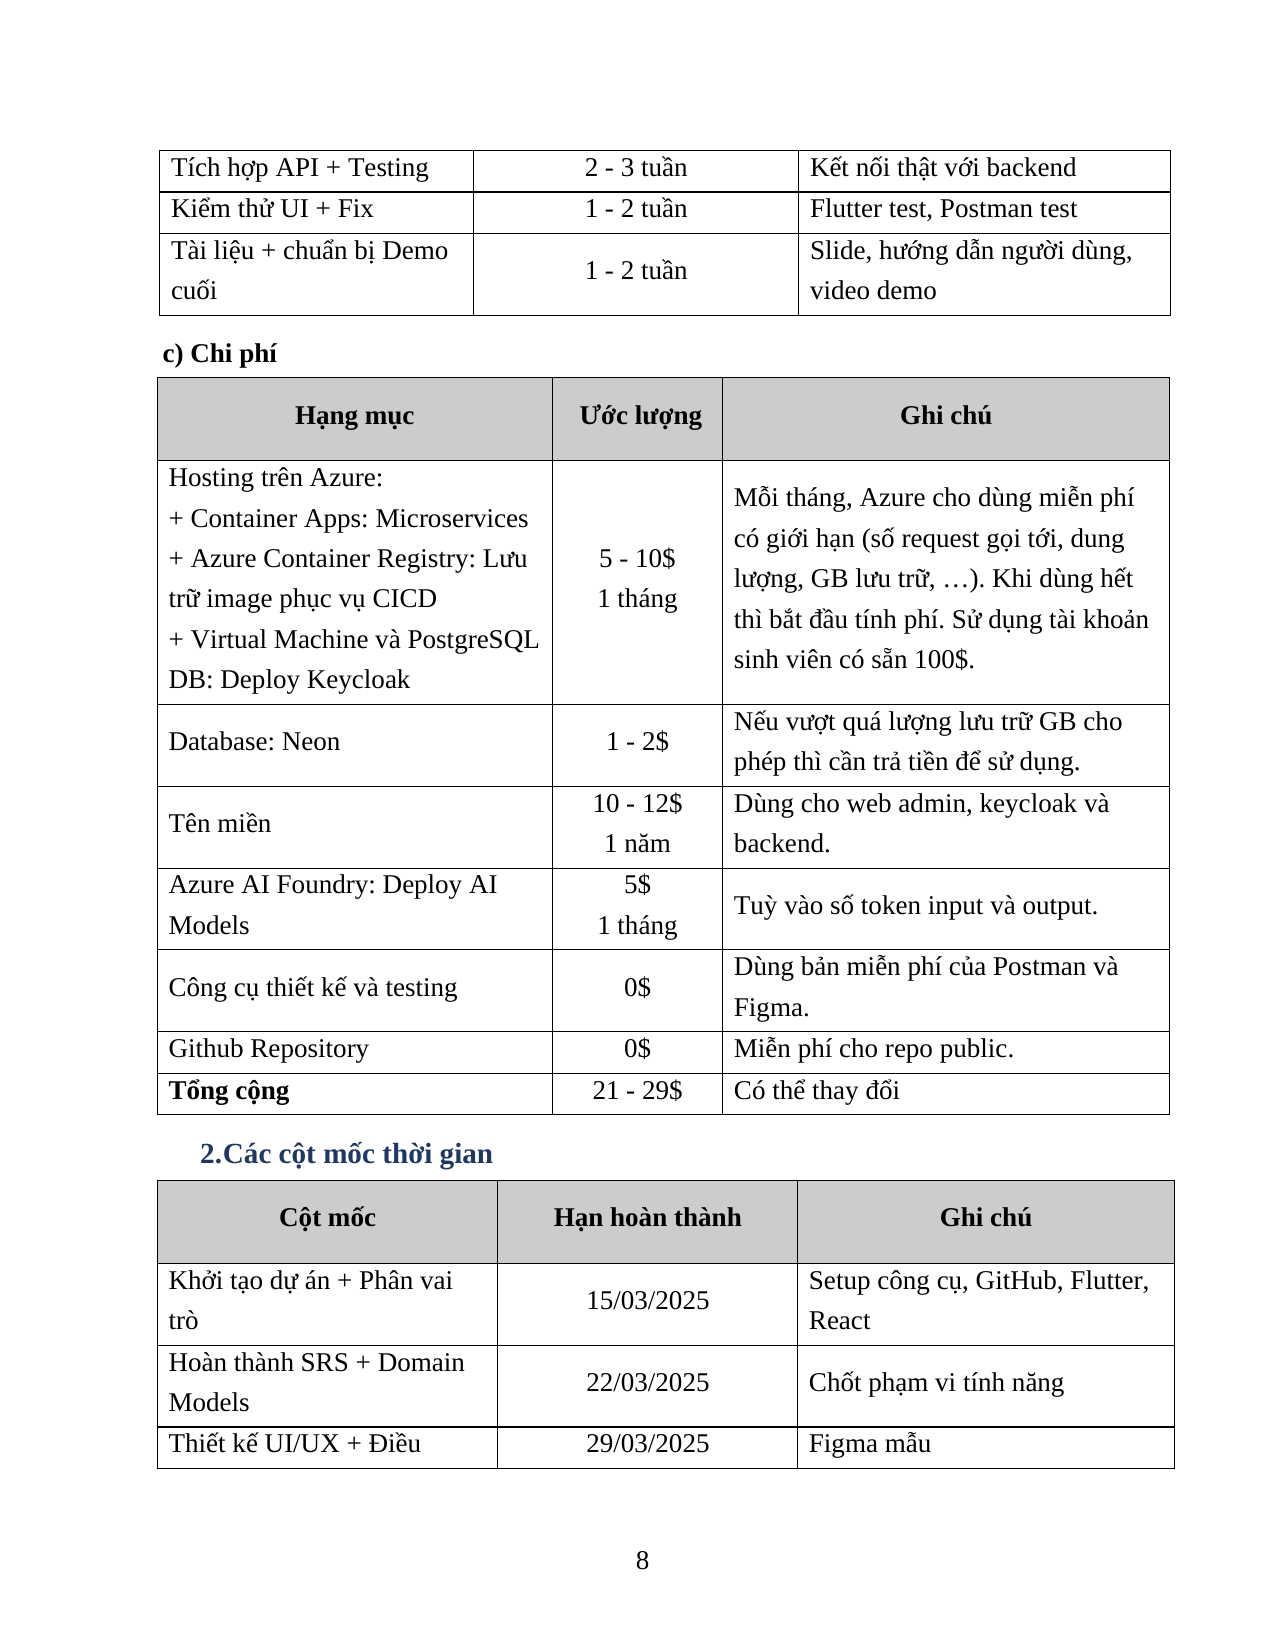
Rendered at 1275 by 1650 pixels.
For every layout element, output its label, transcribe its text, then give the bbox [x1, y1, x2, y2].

table_cell 1 - 2 tuần [474, 193, 798, 233]
subtitle Các cột mốc thời gian [200, 1136, 1137, 1169]
table_cell Khởi tạo dự án + Phân vai trò [158, 1264, 497, 1344]
table_cell 0$ [553, 950, 722, 1031]
table_header Ước lượng [553, 378, 722, 460]
table_cell Nếu vượt quá lượng lưu trữ GB cho phép thì cần trả tiền để sử dụng. [723, 705, 1169, 786]
table_cell 29/03/2025 [498, 1428, 797, 1468]
table_cell Tuỳ vào số token input và output. [723, 869, 1169, 949]
table_cell 0$ [553, 1032, 722, 1073]
table_cell 5$ 1 tháng [553, 869, 722, 949]
table_cell Kết nối thật với backend [799, 151, 1170, 191]
table_cell 10 - 12$ 1 năm [553, 787, 722, 867]
table_cell Tên miền [158, 787, 552, 867]
table_cell Hoàn thành SRS + Domain Models [158, 1346, 497, 1426]
table_cell Có thể thay đổi [723, 1074, 1169, 1114]
table_header Ghi chú [723, 378, 1169, 460]
table_cell 22/03/2025 [498, 1346, 797, 1426]
table_cell Hosting trên Azure: + Container Apps: Microservices + Azure Container Registry: Lưu trữ image phục vụ CICD + Virtual Machine và PostgreSQL DB: Deploy Keycloak [158, 461, 552, 704]
table_cell Tích hợp API + Testing [160, 151, 473, 191]
table_cell Setup công cụ, GitHub, Flutter, React [798, 1264, 1174, 1344]
table_cell Database: Neon [158, 705, 552, 786]
table_cell Slide, hướng dẫn người dùng, video demo [799, 234, 1170, 315]
table_cell Tài liệu + chuẩn bị Demo cuối [160, 234, 473, 315]
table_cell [158, 1428, 497, 1468]
table_cell Chốt phạm vi tính năng [798, 1346, 1174, 1426]
table_cell 2 - 3 tuần [474, 151, 798, 191]
table_cell Mỗi tháng, Azure cho dùng miễn phí có giới hạn (số request gọi tới, dung lượng, GB lưu trữ, …). Khi dùng hết thì bắt đầu tính phí. Sử dụng tài khoản sinh viên có sẵn 100$. [723, 461, 1169, 704]
table_cell Dùng cho web admin, keycloak và backend. [723, 787, 1169, 867]
table_cell 1 - 2 tuần [474, 234, 798, 315]
subtitle c) Chi phí [162, 337, 1137, 368]
table_cell 5 - 10$ 1 tháng [553, 461, 722, 704]
table_cell Tổng cộng [158, 1074, 552, 1114]
table_cell Công cụ thiết kế và testing [158, 950, 552, 1031]
table_cell Miễn phí cho repo public. [723, 1032, 1169, 1073]
table_header Cột mốc [158, 1181, 497, 1263]
table_cell Flutter test, Postman test [799, 193, 1170, 233]
table_header Ghi chú [798, 1181, 1174, 1263]
table_cell 15/03/2025 [498, 1264, 797, 1344]
table_cell 21 - 29$ [553, 1074, 722, 1114]
table_cell Figma mẫu [798, 1428, 1174, 1468]
table_cell Kiểm thử UI + Fix [160, 193, 473, 233]
table_cell 1 - 2$ [553, 705, 722, 786]
table_cell Dùng bản miễn phí của Postman và Figma. [723, 950, 1169, 1031]
table_cell Azure AI Foundry: Deploy AI Models [158, 869, 552, 949]
table_header Hạng mục [158, 378, 552, 460]
table_cell Github Repository [158, 1032, 552, 1073]
table_header Hạn hoàn thành [498, 1181, 797, 1263]
